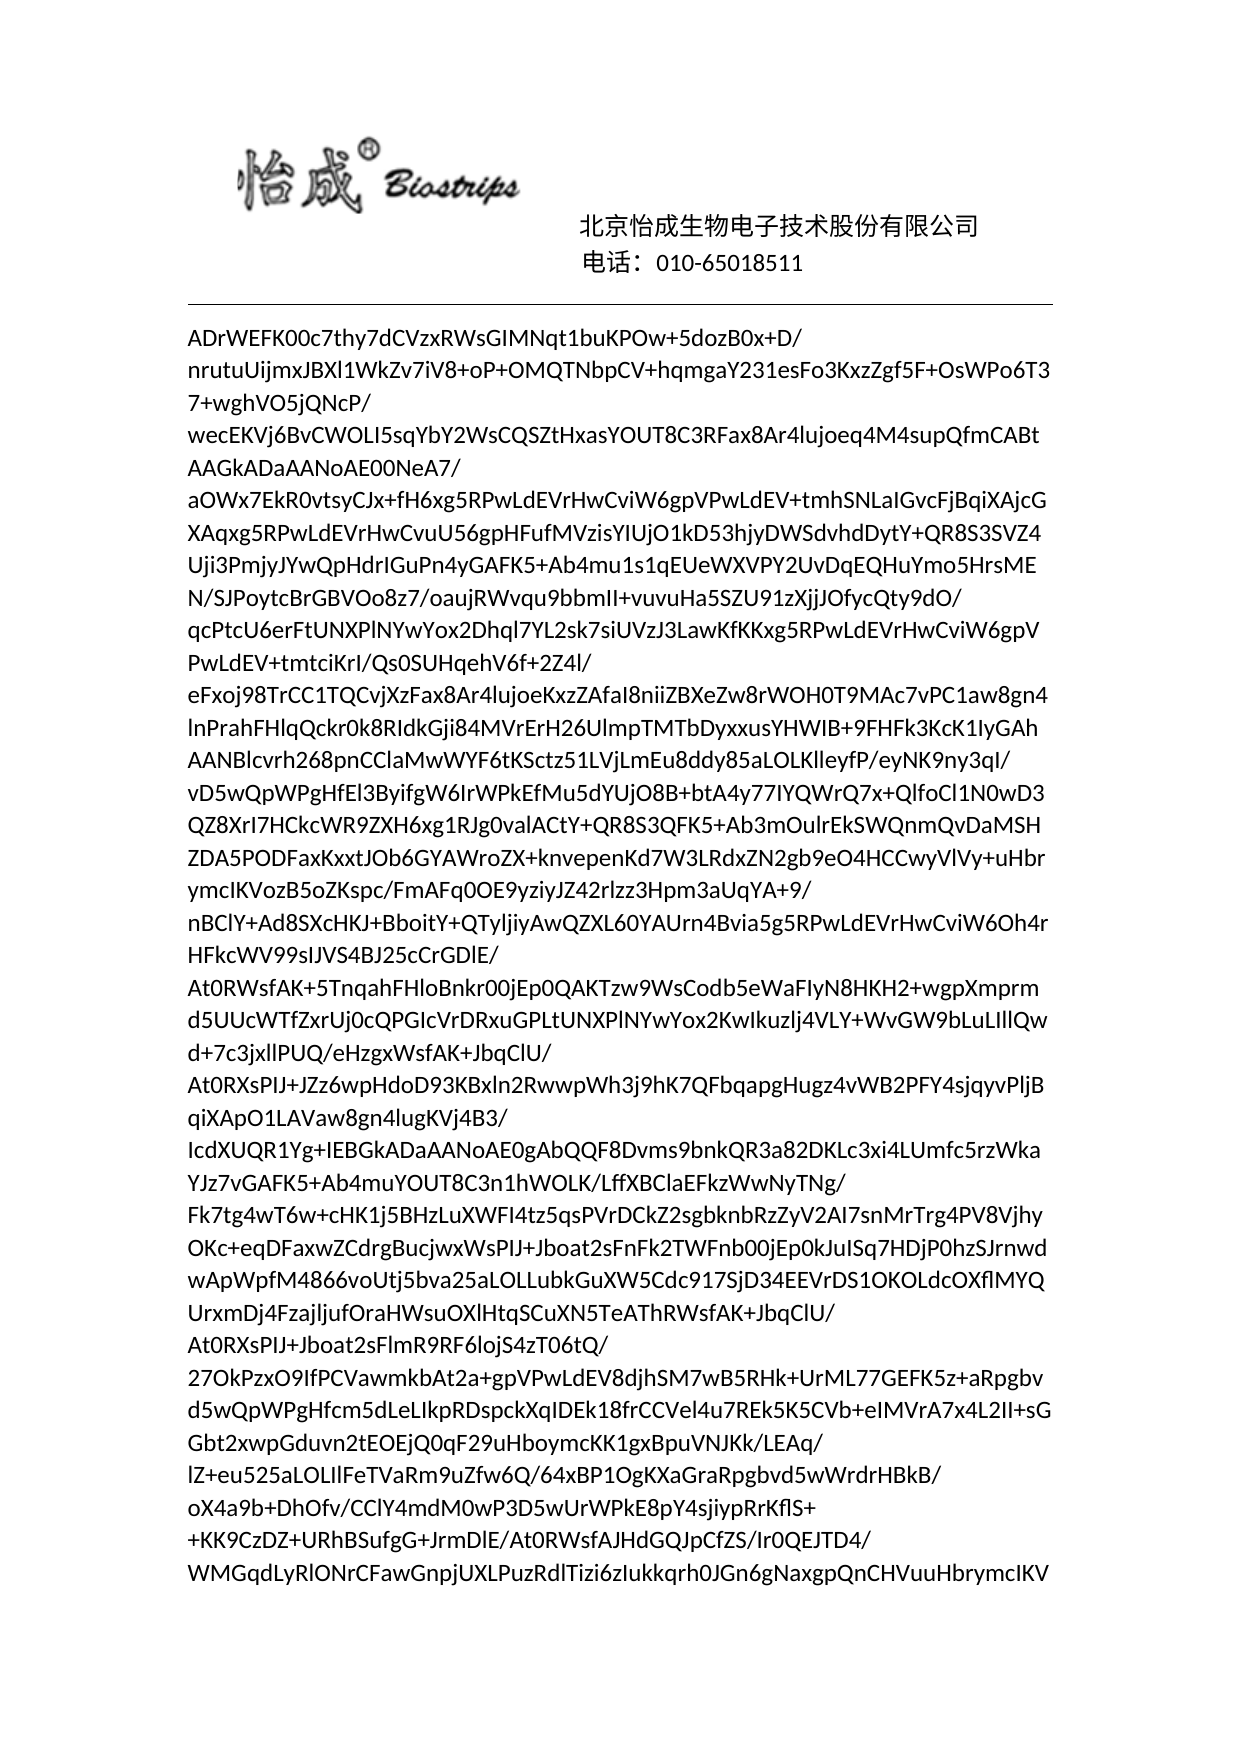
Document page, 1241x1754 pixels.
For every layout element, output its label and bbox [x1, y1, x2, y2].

picture [237, 119, 580, 236]
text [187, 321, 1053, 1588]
